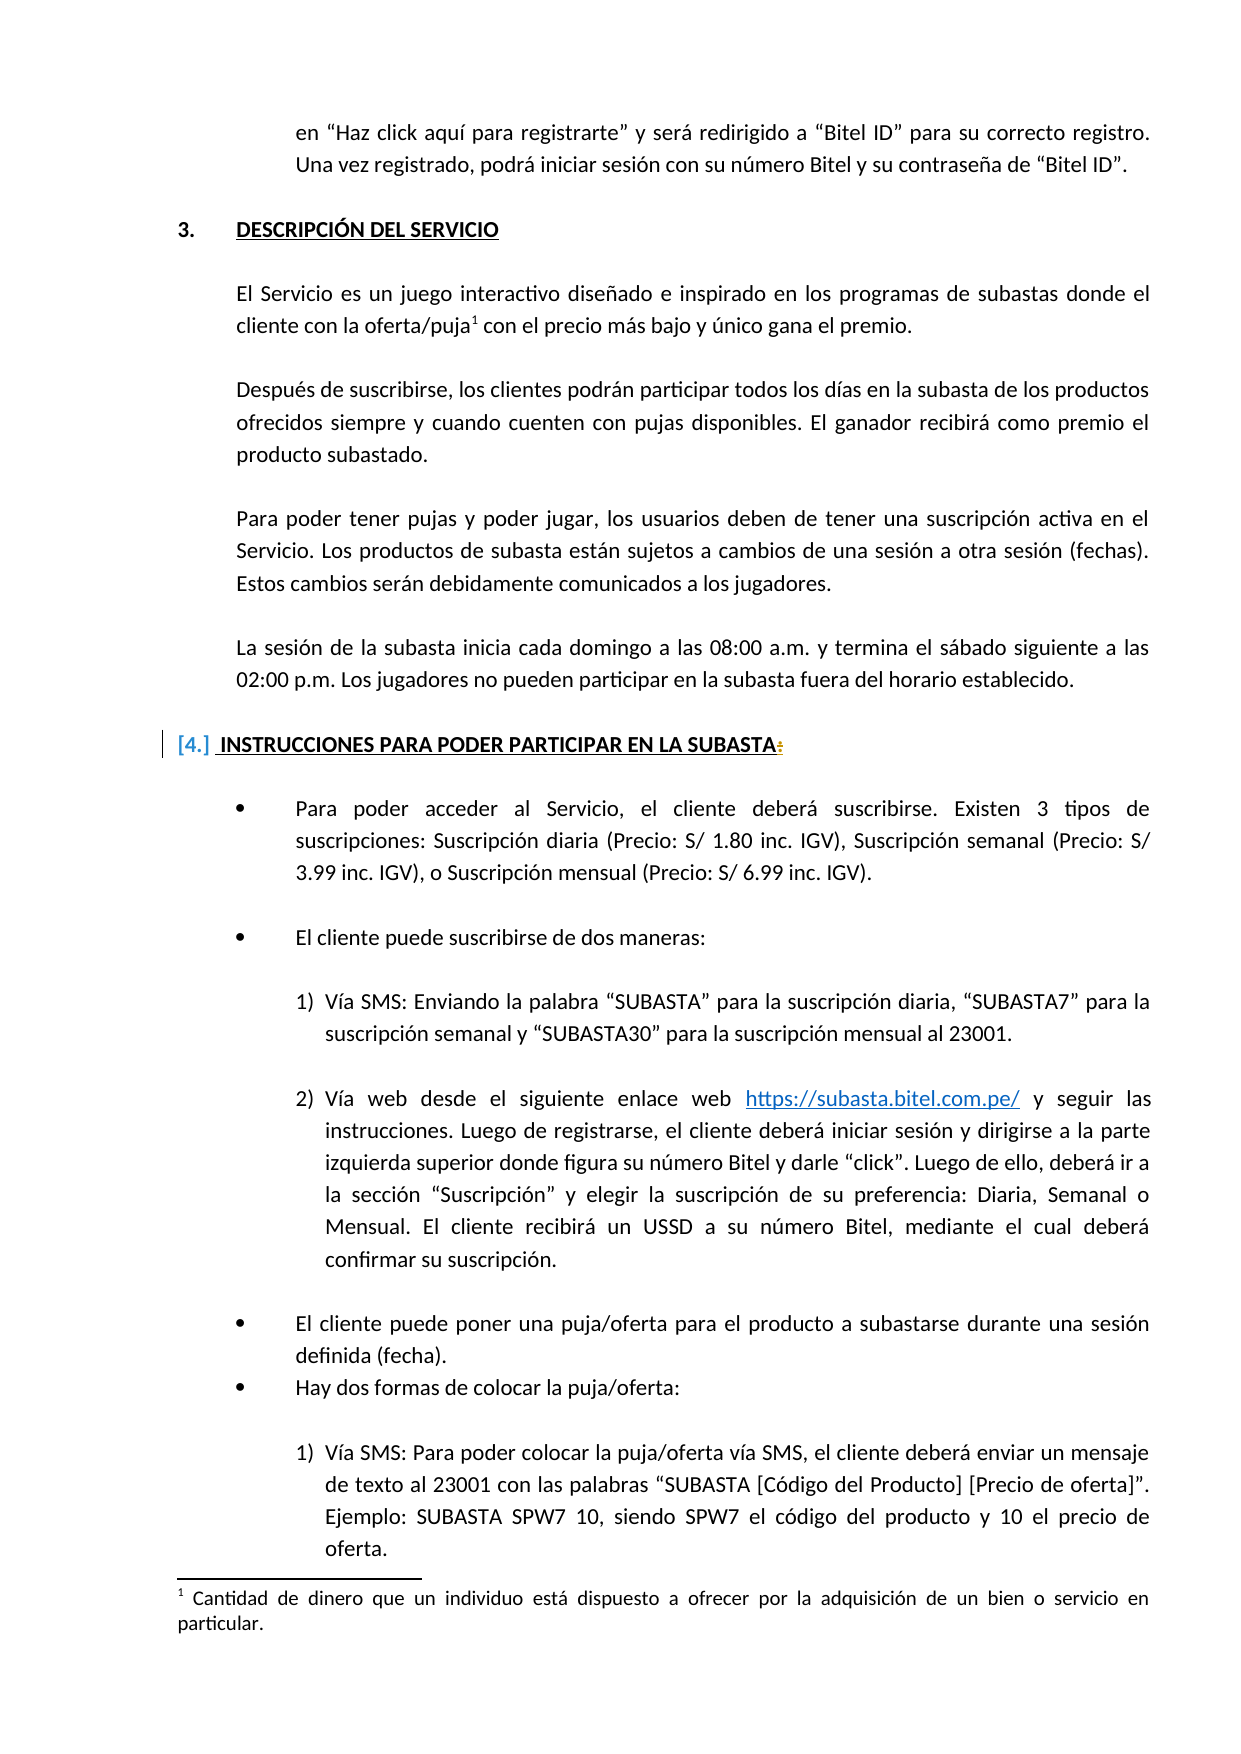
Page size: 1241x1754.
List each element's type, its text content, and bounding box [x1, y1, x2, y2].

list Vía SMS: Para poder colocar la puja/oferta vía SMS, el cliente deberá enviar un mensaje de texto al 23001 con las palabras “SUBASTA [Código del Producto] [Precio de oferta]”. Ejemplo: SUBASTA SPW7 10, siendo SPW7 el código del producto y 10 el precio de oferta. [295, 1438, 1152, 1562]
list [236, 118, 1152, 178]
list Después de suscribirse, los clientes podrán participar todos los días en la subasta de los productos ofrecidos siempre y cuando cuenten con pujas disponibles. El ganador recibirá como premio el producto subastado. [236, 376, 1152, 468]
list La sesión de la subasta inicia cada domingo a las 08:00 a.m. y termina el sábado siguiente a las 02:00 p.m. Los jugadores no pueden participar en la subasta fuera del horario establecido. [236, 633, 1152, 693]
list Para poder acceder al Servicio, el cliente deberá suscribirse. Existen 3 tipos de suscripciones: Suscripción diaria (Precio: S/ 1.80 inc. IGV), Suscripción semanal (Precio: S/ 3.99 inc. IGV), o Suscripción mensual (Precio: S/ 6.99 inc. IGV). [236, 794, 1152, 886]
list El cliente puede poner una puja/oferta para el producto a subastarse durante una sesión definida (fecha). [236, 1309, 1152, 1369]
list Hay dos formas de colocar la puja/oferta: [236, 1373, 1152, 1401]
list Vía web desde el siguiente enlace web https://subasta.bitel.com.pe/ y seguir las instrucciones. Luego de registrarse, el cliente deberá iniciar sesión y dirigirse a la parte izquierda superior donde figura su número Bitel y darle “click”. Luego de ello, deberá ir a la sección “Suscripción” y elegir la suscripción de su preferencia: Diaria, Semanal o Mensual. El cliente recibirá un USSD a su número Bitel, mediante el cual deberá confirmar su suscripción. [295, 1084, 1152, 1273]
list Vía SMS: Enviando la palabra “SUBASTA” para la suscripción diaria, “SUBASTA7” para la suscripción semanal y “SUBASTA30” para la suscripción mensual al 23001. [295, 987, 1152, 1047]
list El cliente puede suscribirse de dos maneras: [236, 923, 1152, 951]
list DESCRIPCIÓN DEL SERVICIO [177, 215, 1152, 243]
list Para poder tener pujas y poder jugar, los usuarios deben de tener una suscripción activa en el Servicio. Los productos de subasta están sujetos a cambios de una sesión a otra sesión (fechas). Estos cambios serán debidamente comunicados a los jugadores. [236, 504, 1152, 597]
list INSTRUCCIONES PARA PODER PARTICIPAR EN LA SUBASTA [177, 730, 1152, 758]
list El Servicio es un juego interactivo diseñado e inspirado en los programas de subastas donde el cliente con la oferta/puja con el precio más bajo y único gana el premio. [236, 279, 1152, 339]
